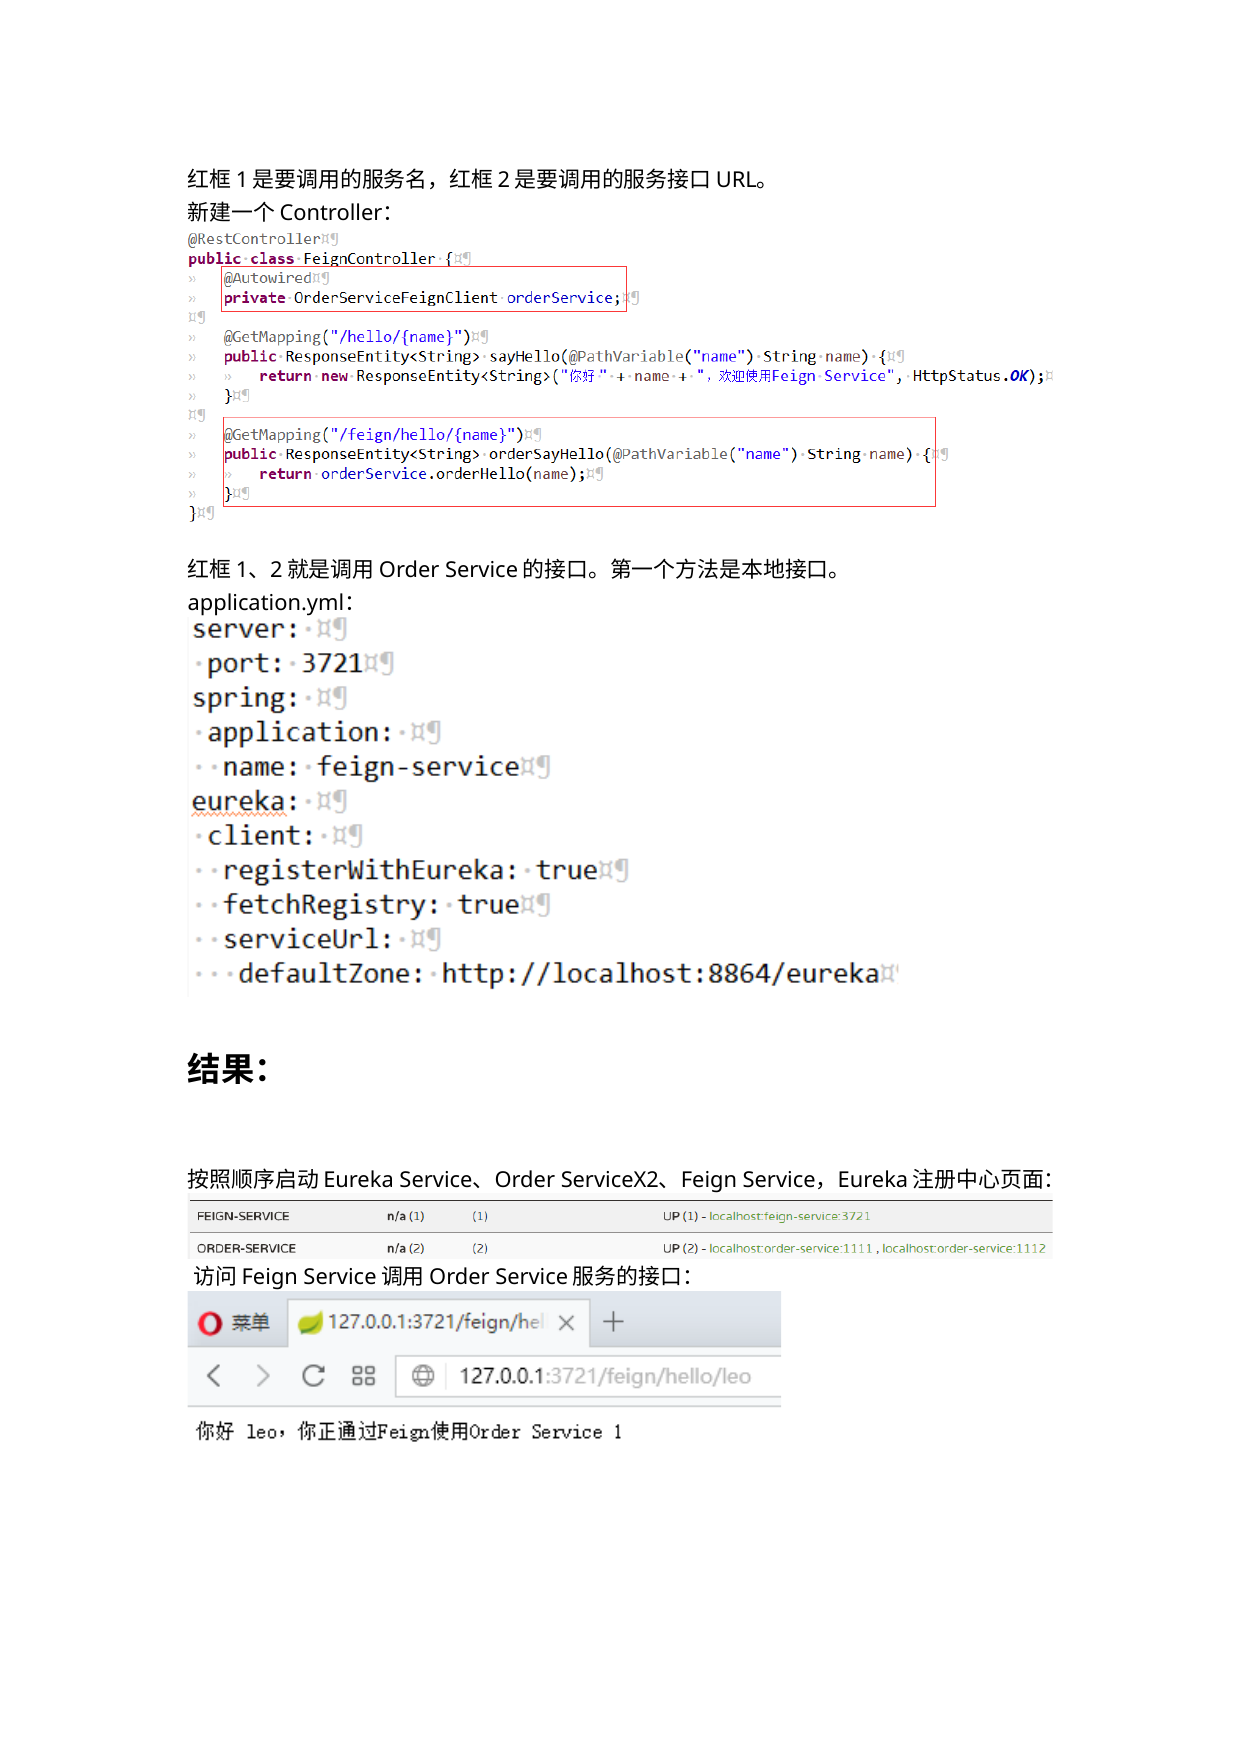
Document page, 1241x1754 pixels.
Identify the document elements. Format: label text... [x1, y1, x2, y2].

picture [187, 617, 899, 997]
text application.yml： [187, 584, 1053, 617]
text 红框1是要调用的服务名，红框2是要调用的服务接口URL。 [187, 162, 1053, 194]
picture [187, 227, 1053, 529]
text 红框1、2就是调用Order Service的接口。第一个方法是本地接口。 [187, 552, 1053, 584]
text 按照顺序启动Eureka Service、Order ServiceX2、Feign Service，Eureka注册中心页面： [187, 1161, 1053, 1193]
subtitle 结果： [187, 1034, 1053, 1099]
text 访问Feign Service调用Order Service服务的接口： [187, 1259, 1053, 1291]
picture [187, 1193, 1053, 1259]
picture [187, 1291, 782, 1467]
text 新建一个Controller： [187, 194, 1053, 227]
